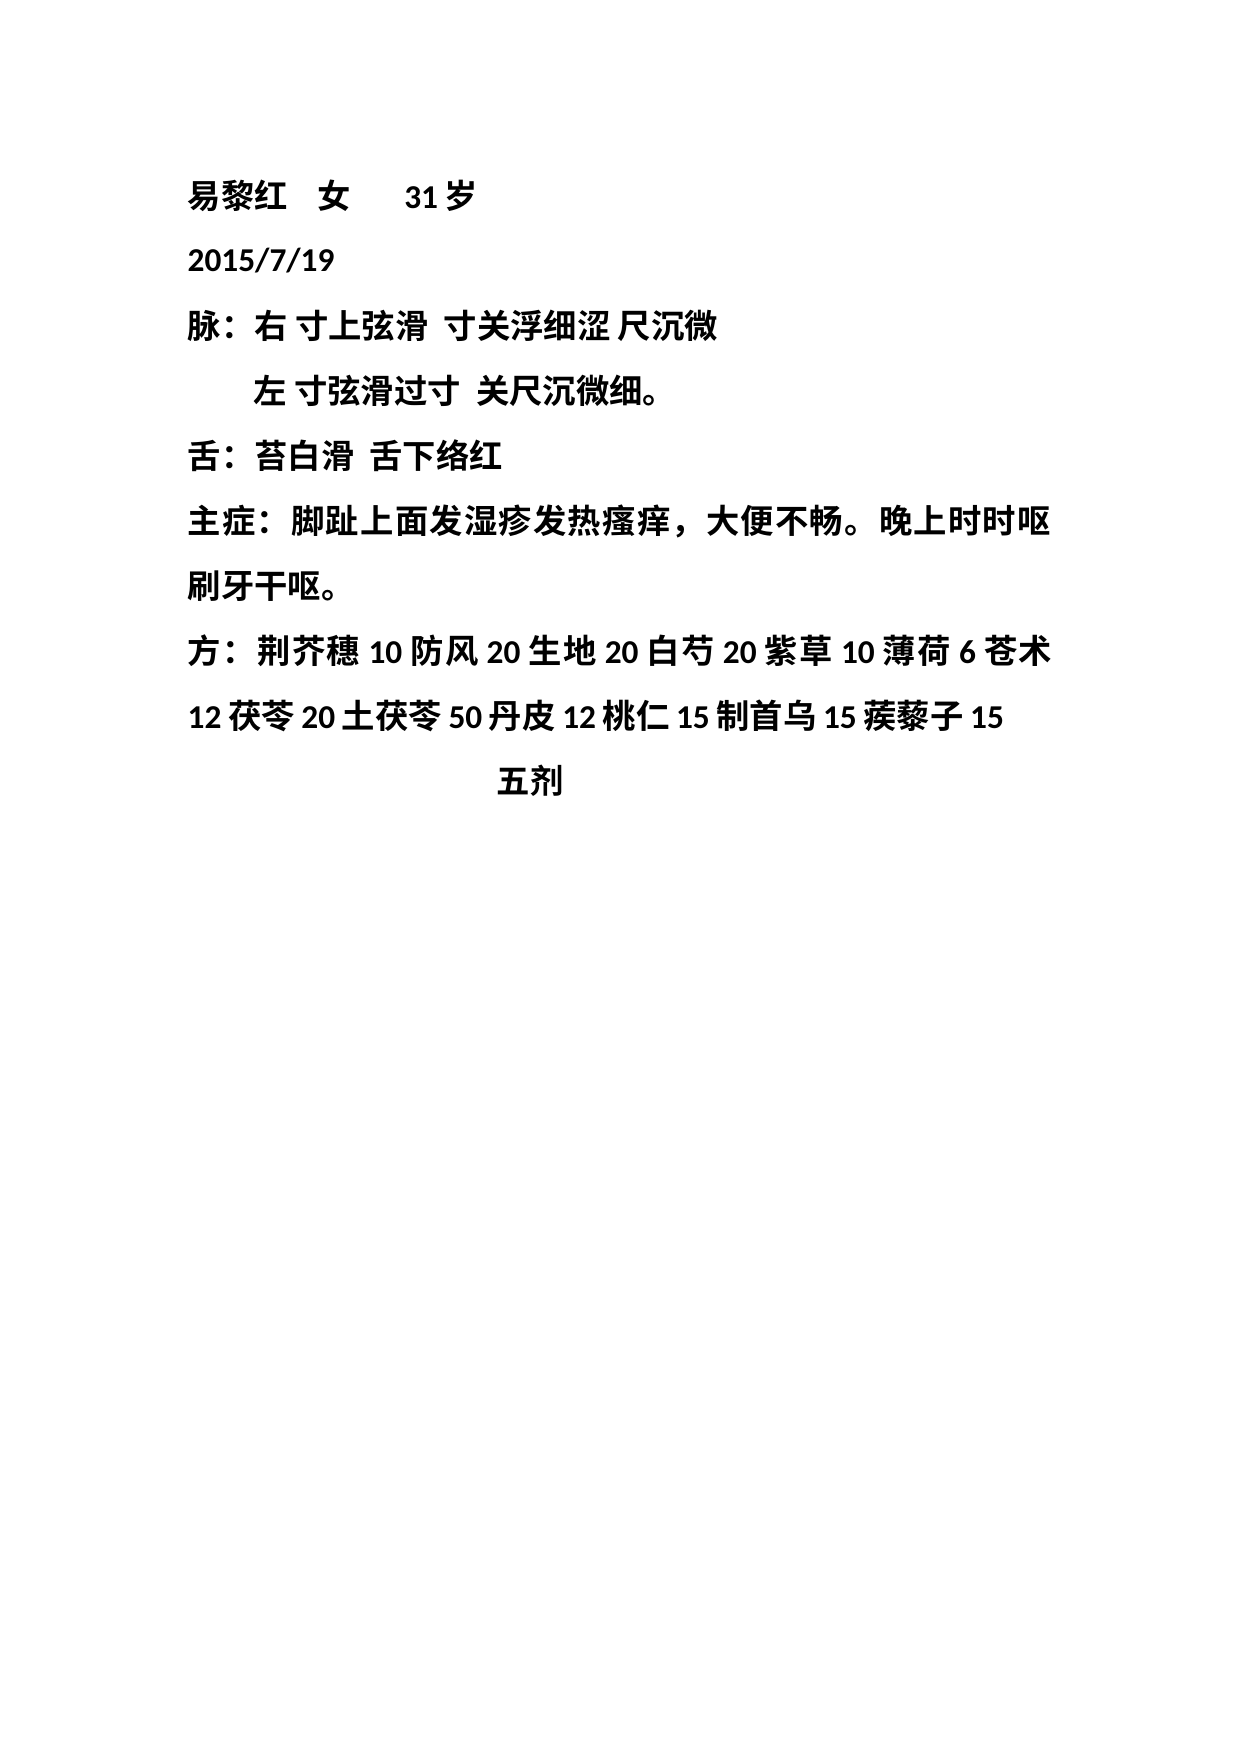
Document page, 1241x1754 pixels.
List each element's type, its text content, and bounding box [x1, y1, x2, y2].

text 主症：脚趾上面发湿疹发热瘙痒，大便不畅。晚上时时呕，刷牙干呕。 [187, 487, 1053, 617]
text 脉：右 寸上弦滑 寸关浮细涩 尺沉微 [187, 292, 1053, 357]
text 左 寸弦滑过寸 关尺沉微细。 [187, 357, 1053, 422]
text 方：荆芥穗10防风20生地20白芍20紫草10薄荷6苍术12茯苓20土茯苓50丹皮12桃仁15制首乌15蒺藜子15 [187, 617, 1053, 747]
text 易黎红 女 31岁 [187, 162, 1053, 227]
text 2015/7/19 [187, 227, 1053, 292]
text 五剂 [187, 747, 1053, 812]
text 舌：苔白滑 舌下络红 [187, 422, 1053, 487]
